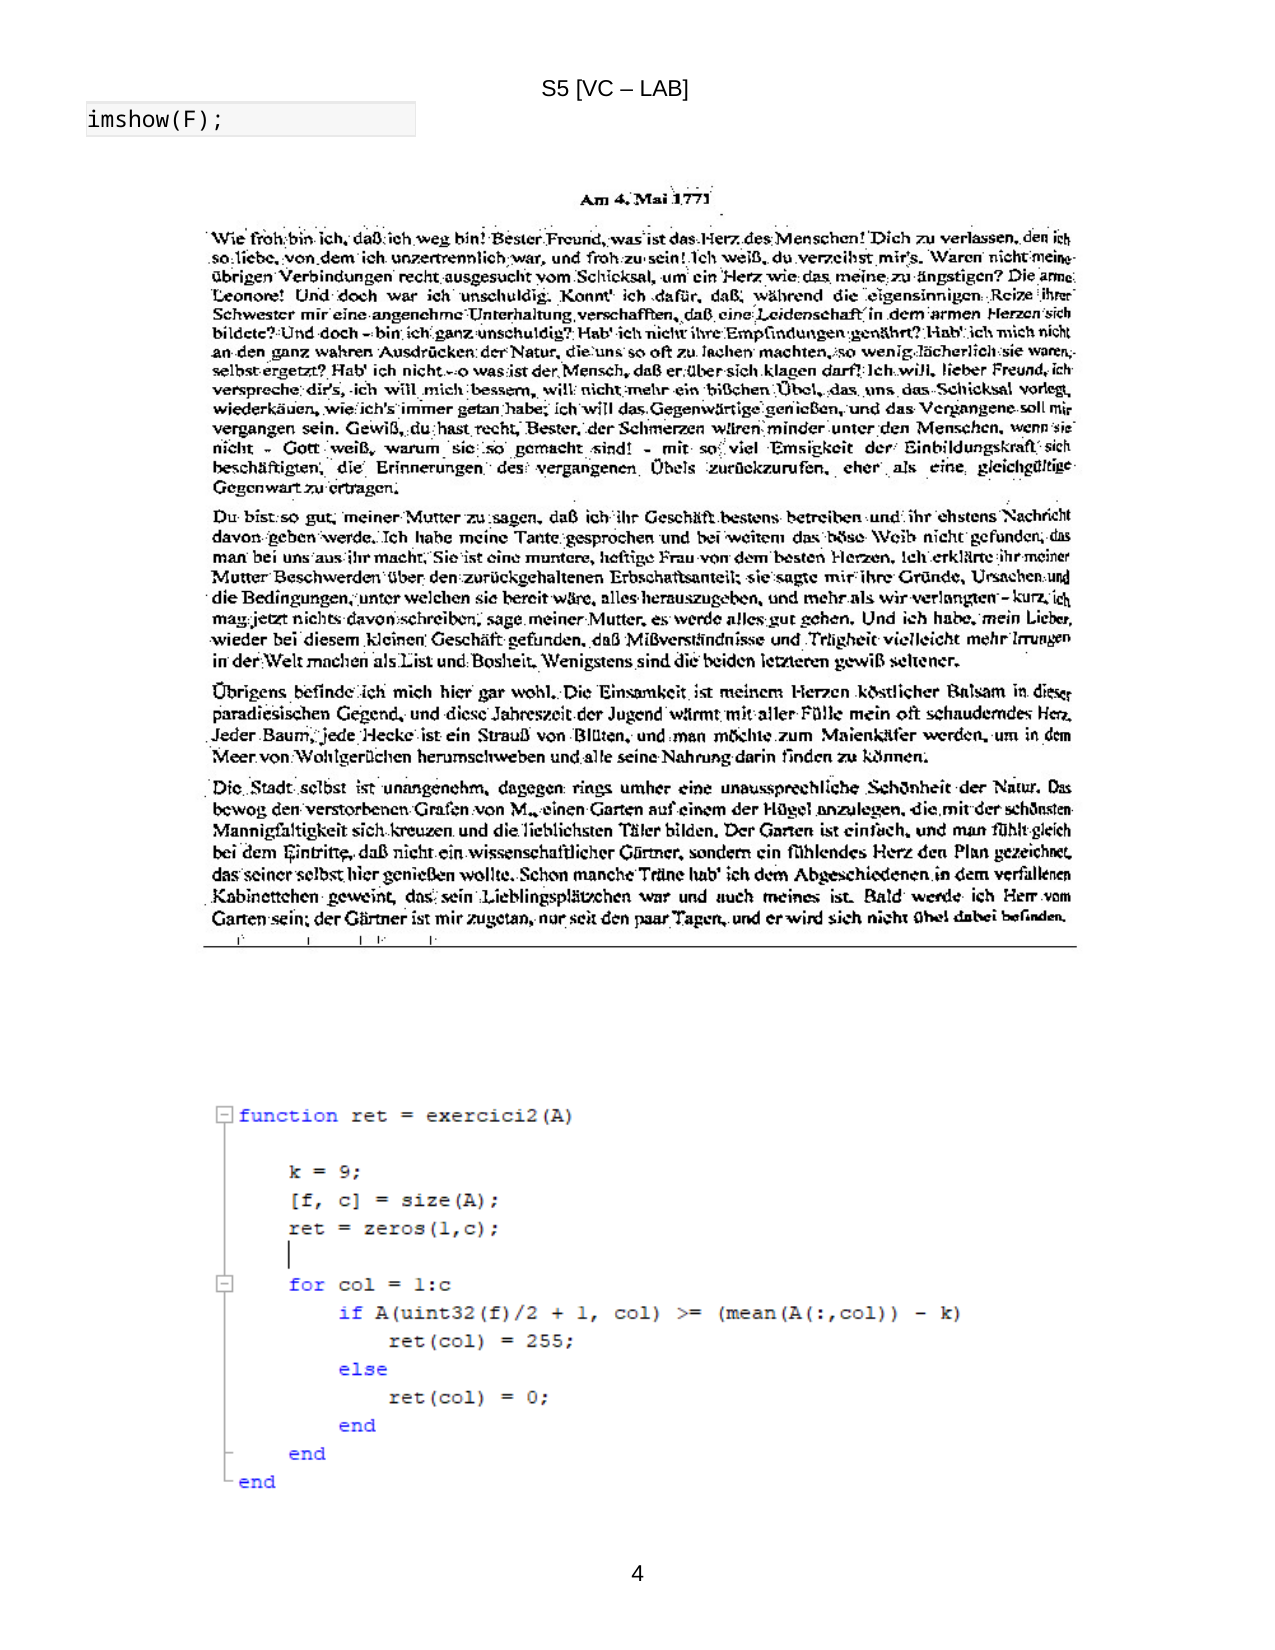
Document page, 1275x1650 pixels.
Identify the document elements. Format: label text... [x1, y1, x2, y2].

picture [211, 1100, 1064, 1507]
text imshow(F); [87, 104, 415, 135]
picture [94, 139, 1189, 1029]
